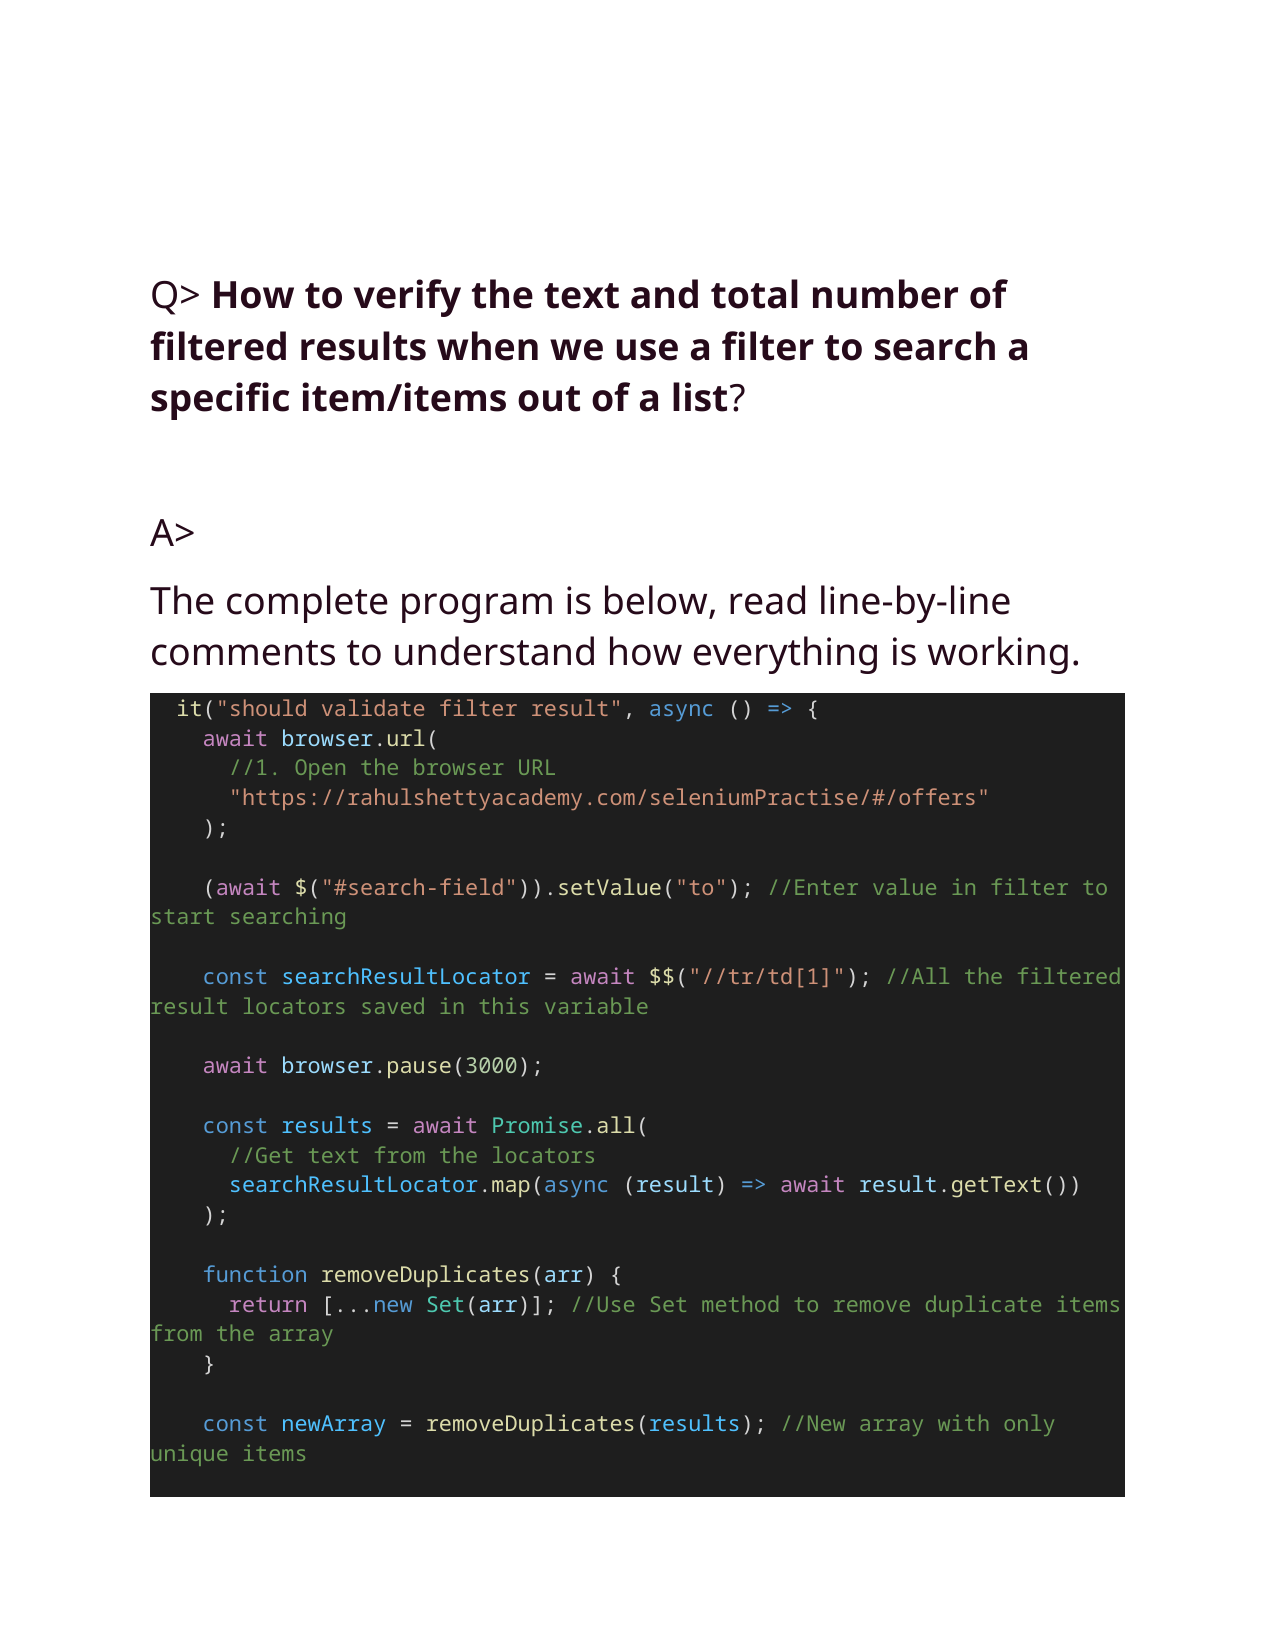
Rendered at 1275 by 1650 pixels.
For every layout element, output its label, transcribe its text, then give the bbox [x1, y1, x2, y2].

text Q> How to verify the text and total number of filtered results when we use a filter to search a specific item/items out of a list? [150, 269, 1125, 422]
text const results = await Promise.all( [150, 1110, 1125, 1139]
text searchResultLocator.map(async (result) => await result.getText()) [150, 1169, 1125, 1199]
text //1. Open the browser URL [150, 752, 1125, 782]
text (await $("#search-field")).setValue("to"); //Enter value in filter to start searching [150, 871, 1125, 931]
text ); [150, 1199, 1125, 1229]
text const searchResultLocator = await $$("//tr/td[1]"); //All the filtered result locators saved in this variable [150, 961, 1125, 1020]
text A> [150, 506, 1125, 557]
text The complete program is below, read line-by-line comments to understand how everything is working. [150, 574, 1125, 676]
text await browser.url( [150, 722, 1125, 752]
text return [...new Set(arr)]; //Use Set method to remove duplicate items from the array [150, 1288, 1125, 1348]
text } [150, 1348, 1125, 1378]
text const newArray = removeDuplicates(results); //New array with only unique items [150, 1408, 1125, 1467]
text //Get text from the locators [150, 1139, 1125, 1169]
text await browser.pause(3000); [150, 1050, 1125, 1080]
text "https://rahulshettyacademy.com/seleniumPractise/#/offers" [150, 782, 1125, 812]
text ); [150, 812, 1125, 842]
text function removeDuplicates(arr) { [150, 1259, 1125, 1288]
text it("should validate filter result", async () => { [150, 693, 1125, 722]
